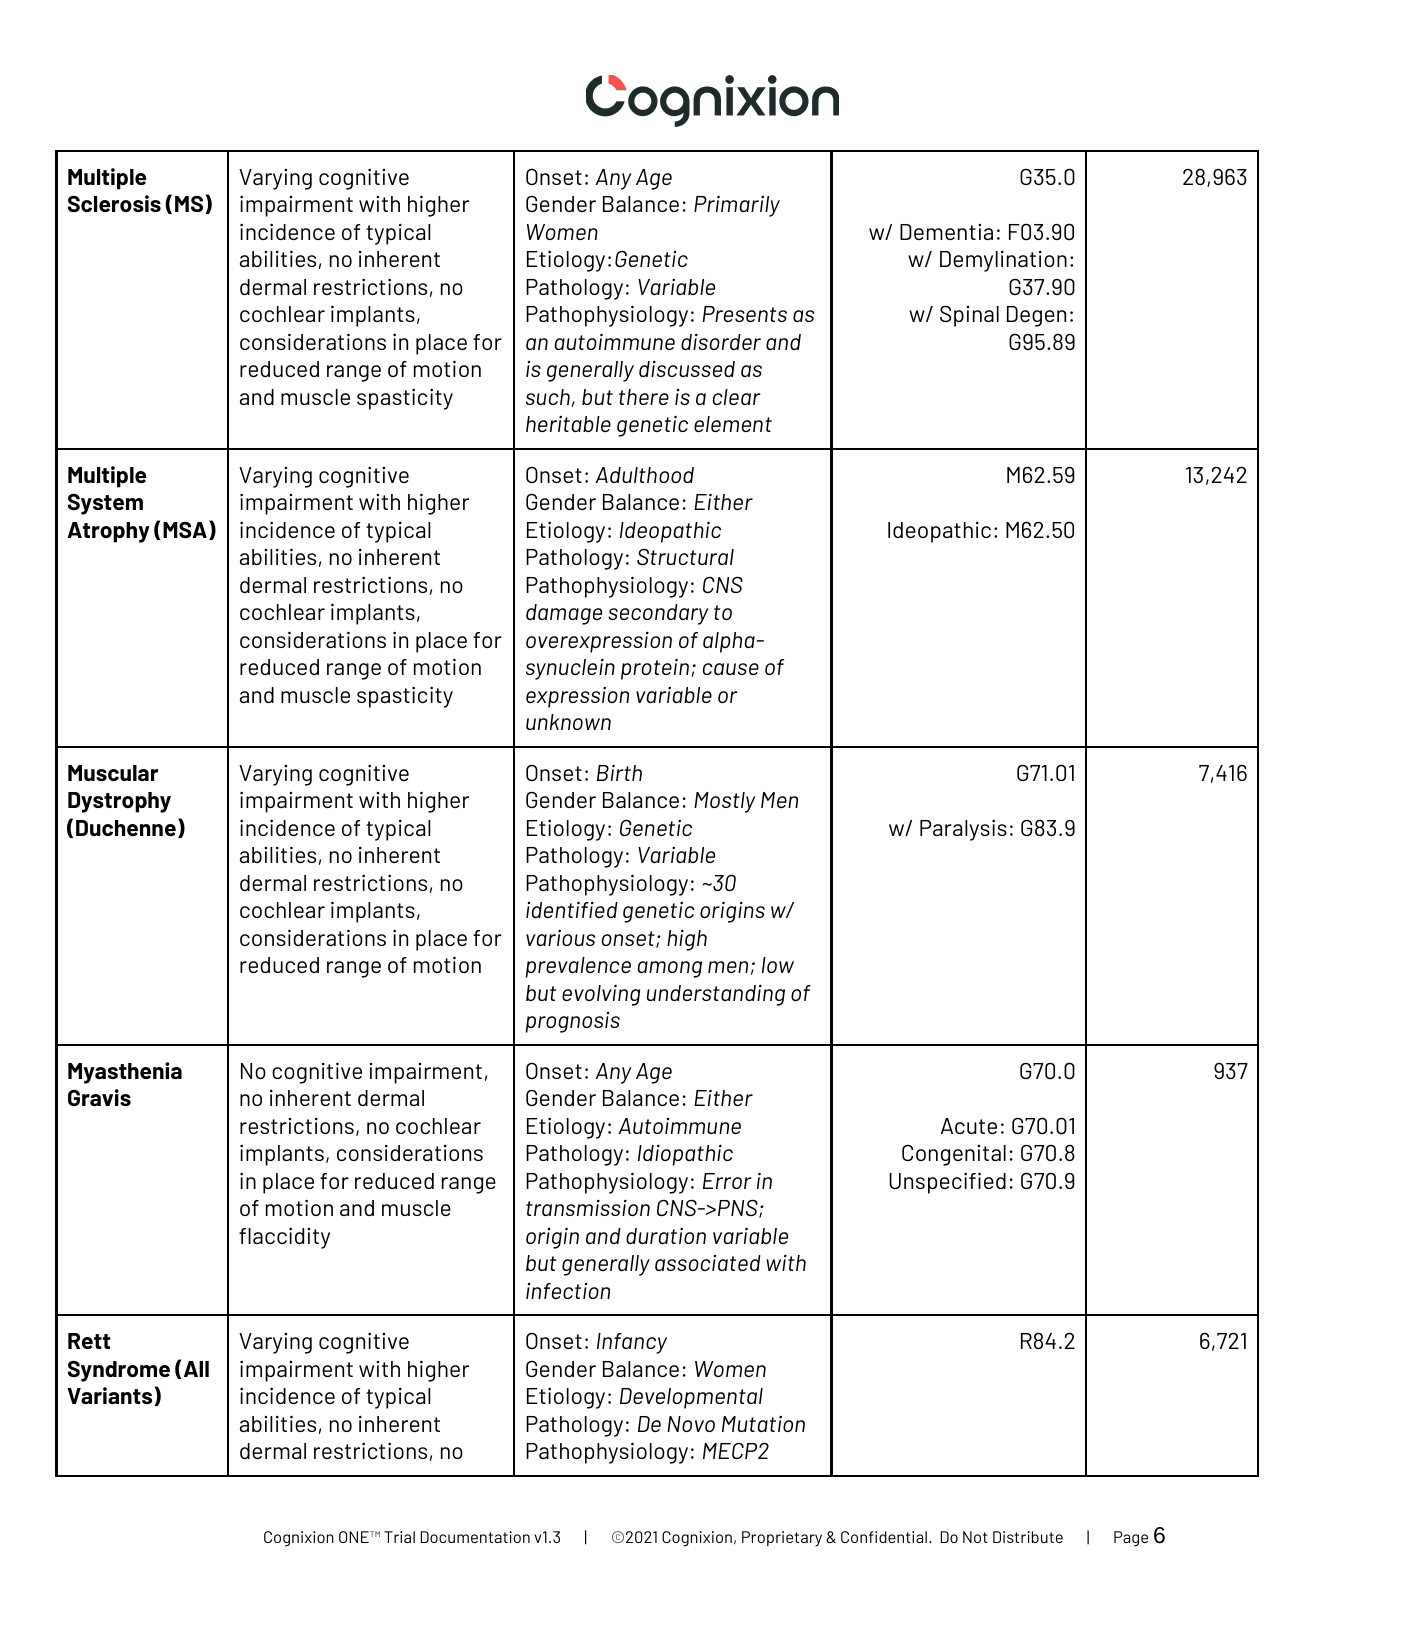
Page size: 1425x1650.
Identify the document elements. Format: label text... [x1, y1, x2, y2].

table_cell Onset: Any Age Gender Balance: Primarily Women Etiology:Genetic Pathology: Variable Pathophysiology: Presents as an autoimmune disorder and is generally discussed as such, but there is a clear heritable genetic element [515, 152, 830, 448]
table_cell Muscular Dystrophy (Duchenne) [58, 748, 227, 1044]
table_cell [229, 1316, 513, 1474]
table_cell Multiple Sclerosis (MS) [58, 152, 227, 448]
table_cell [515, 1316, 830, 1474]
table_cell G35.0 w/ Dementia: F03.90 w/ Demylination: G37.90 w/ Spinal Degen: G95.89 [833, 152, 1085, 448]
table_cell Multiple System Atrophy (MSA) [58, 450, 227, 746]
table_cell G71.01 w/ Paralysis: G83.9 [833, 748, 1085, 1044]
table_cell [58, 1316, 227, 1474]
table_cell 13,242 [1087, 450, 1257, 746]
table_cell G70.0 Acute: G70.01 Congenital: G70.8 Unspecified: G70.9 [833, 1046, 1085, 1314]
table_cell 6,721 [1087, 1316, 1257, 1474]
table_cell Myasthenia Gravis [58, 1046, 227, 1314]
table_cell R84.2 [833, 1316, 1085, 1474]
table_cell 937 [1087, 1046, 1257, 1314]
table_cell 7,416 [1087, 748, 1257, 1044]
table_cell Onset: Birth Gender Balance: Mostly Men Etiology: Genetic Pathology: Variable Pathophysiology: ~30 identified genetic origins w/ various onset; high prevalence among men; low but evolving understanding of prognosis [515, 748, 830, 1044]
table_cell 28,963 [1087, 152, 1257, 448]
picture [586, 75, 839, 127]
table_cell No cognitive impairment, no inherent dermal restrictions, no cochlear implants, considerations in place for reduced range of motion and muscle flaccidity [229, 1046, 513, 1314]
table_cell Onset: Adulthood Gender Balance: Either Etiology: Ideopathic Pathology: Structural Pathophysiology: CNS damage secondary to overexpression of alpha-synuclein protein; cause of expression variable or unknown [515, 450, 830, 746]
table_cell Varying cognitive impairment with higher incidence of typical abilities, no inherent dermal restrictions, no cochlear implants, considerations in place for reduced range of motion [229, 748, 513, 1044]
table_cell M62.59 Ideopathic: M62.50 [833, 450, 1085, 746]
table_cell Onset: Any Age Gender Balance: Either Etiology: Autoimmune Pathology: Idiopathic Pathophysiology: Error in transmission CNS->PNS; origin and duration variable but generally associated with infection [515, 1046, 830, 1314]
